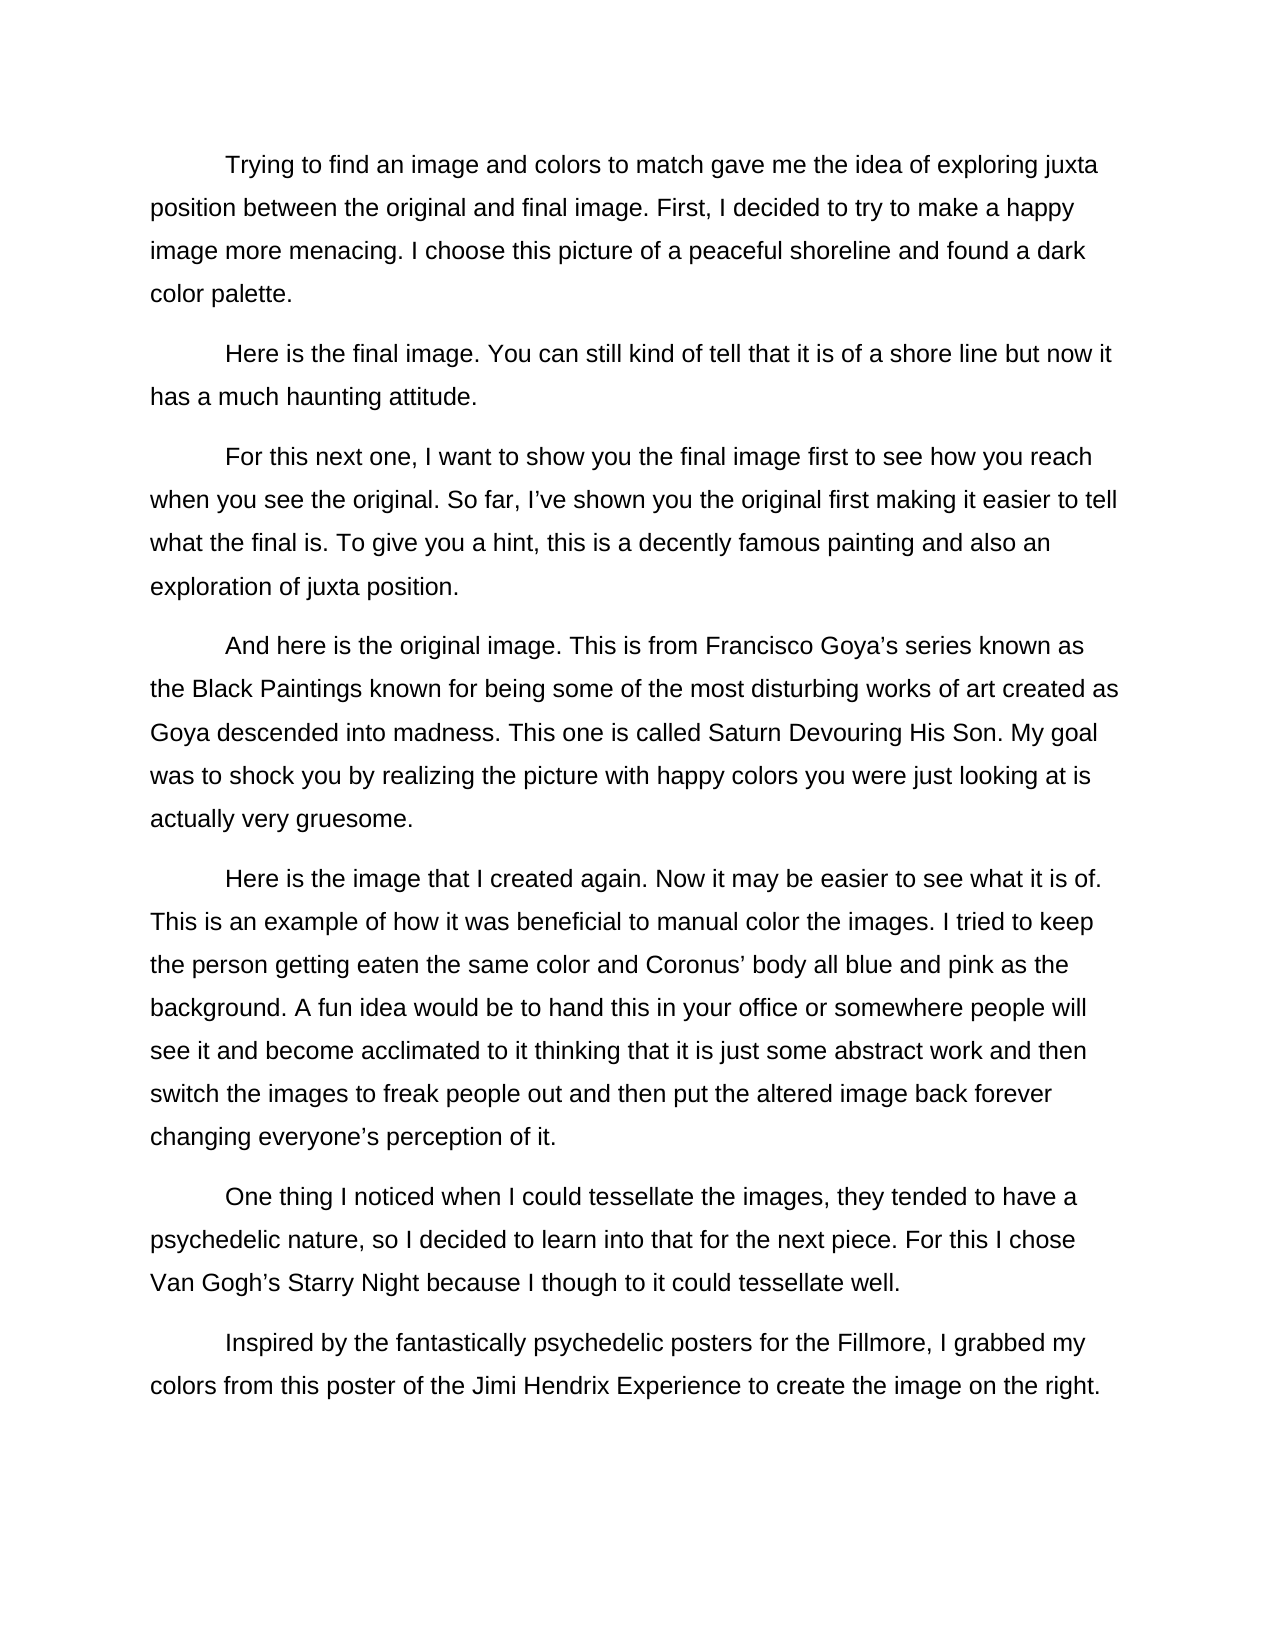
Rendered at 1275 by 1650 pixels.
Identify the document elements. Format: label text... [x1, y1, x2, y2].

text And here is the original image. This is from Francisco Goya’s series known as the Black Paintings known for being some of the most disturbing works of art created as Goya descended into madness. This one is called Saturn Devouring His Son. My goal was to shock you by realizing the picture with happy colors you were just looking at is actually very gruesome. [150, 631, 1125, 832]
text Here is the image that I created again. Now it may be easier to see what it is of. This is an example of how it was beneficial to manual color the images. I tried to keep the person getting eaten the same color and Coronus’ body all blue and pink as the background. A fun idea would be to hand this in your office or somewhere people will see it and become acclimated to it thinking that it is just some abstract work and then switch the images to freak people out and then put the altered image back forever changing everyone’s perception of it. [150, 863, 1125, 1151]
text For this next one, I want to show you the final image first to see how you reach when you see the original. So far, I’ve shown you the original first making it easier to tell what the final is. To give you a hint, this is a decently famous painting and also an exploration of juxta position. [150, 442, 1125, 600]
text Trying to find an image and colors to match gave me the idea of exploring juxta position between the original and final image. First, I decided to try to make a happy image more menacing. I choose this picture of a peaceful shoreline and found a dark color palette. [150, 150, 1125, 308]
text Inspired by the fantastically psychedelic posters for the Fillmore, I grabbed my colors from this poster of the Jimi Hendrix Experience to create the image on the right. [150, 1328, 1125, 1400]
text Here is the final image. You can still kind of tell that it is of a shore line but now it has a much haunting attitude. [150, 339, 1125, 411]
text One thing I noticed when I could tessellate the images, they tended to have a psychedelic nature, so I decided to learn into that for the next piece. For this I chose Van Gogh’s Starry Night because I though to it could tessellate well. [150, 1182, 1125, 1297]
